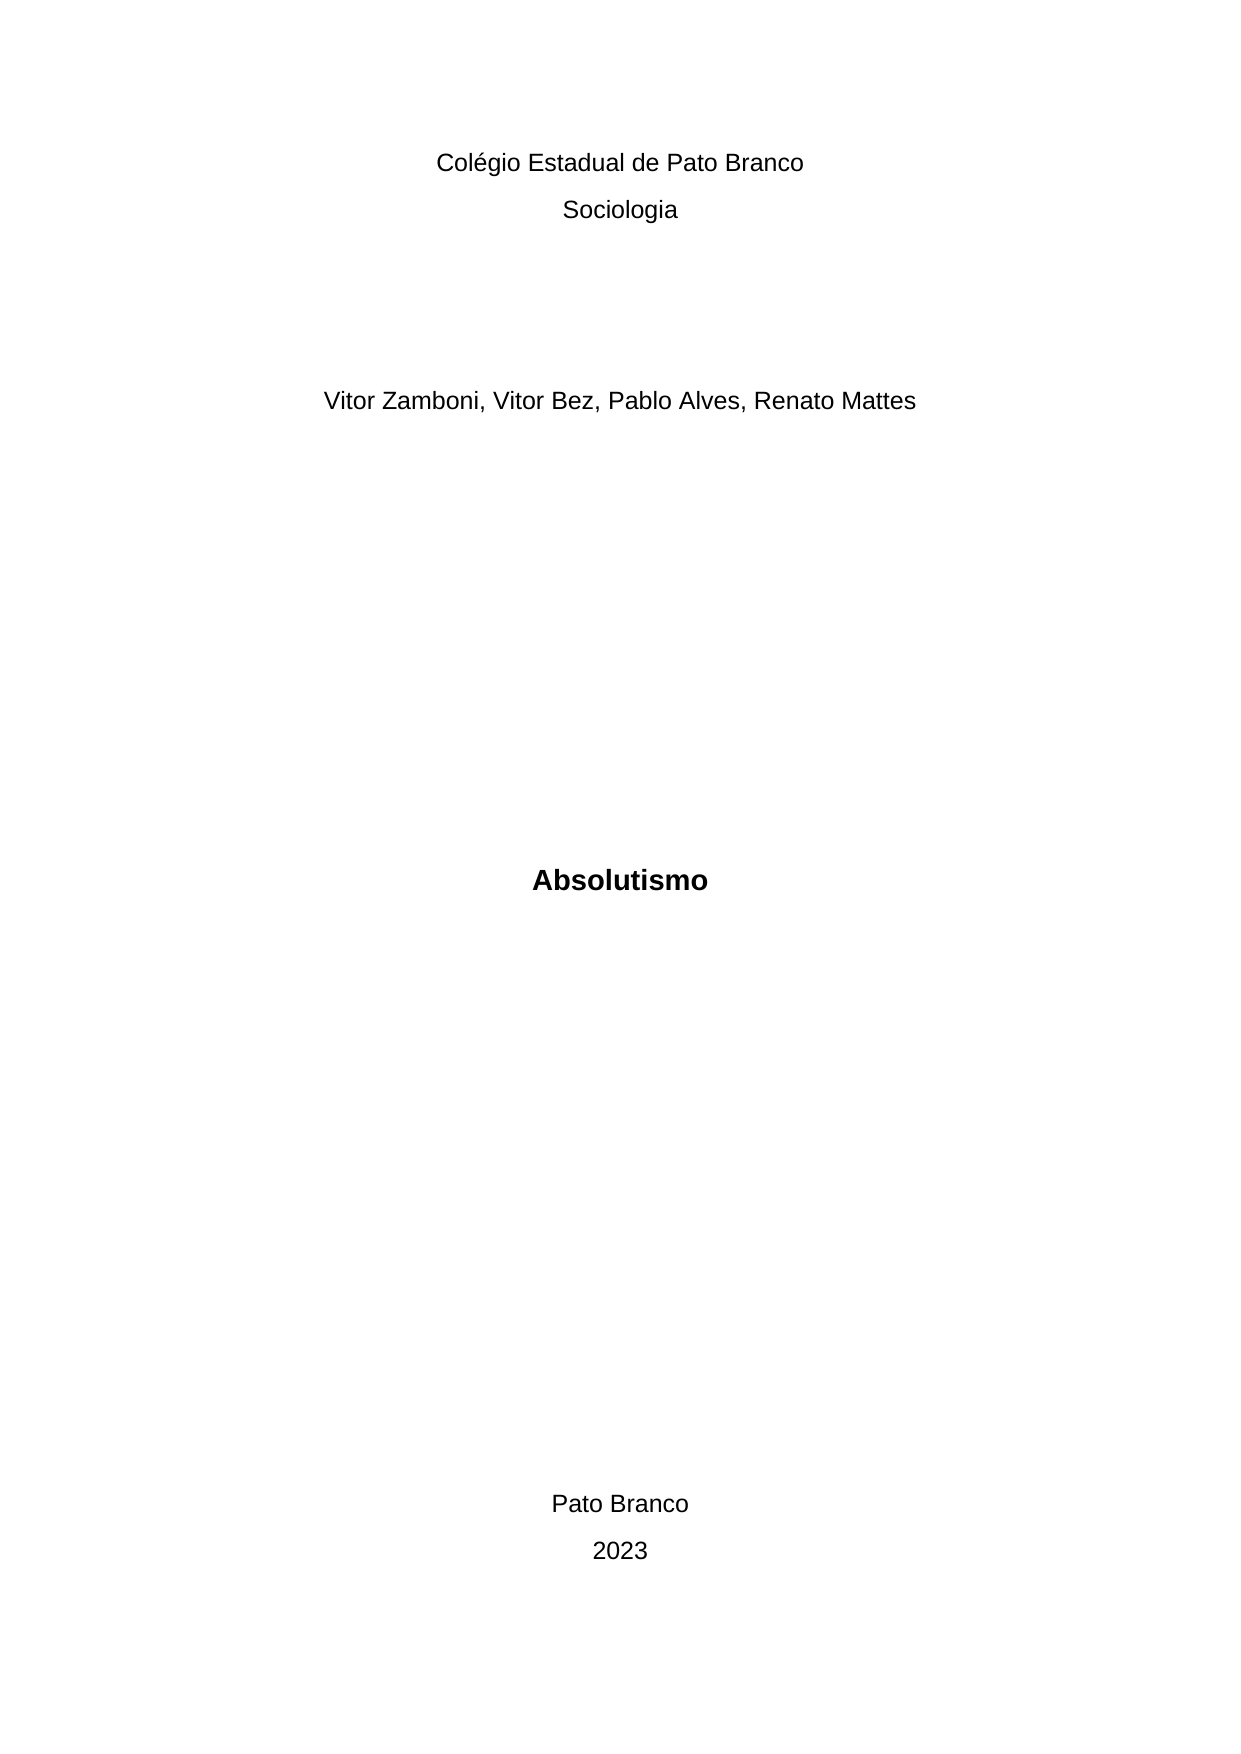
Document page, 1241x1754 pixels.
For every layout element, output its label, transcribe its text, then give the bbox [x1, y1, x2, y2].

text Pato Branco [177, 1488, 1063, 1517]
text Sociologia [177, 195, 1063, 224]
text Absolutismo [177, 863, 1063, 897]
text Colégio Estadual de Pato Branco [177, 148, 1063, 176]
text 2023 [177, 1536, 1063, 1565]
text Vitor Zamboni, Vitor Bez, Pablo Alves, Renato Mattes [177, 386, 1063, 415]
